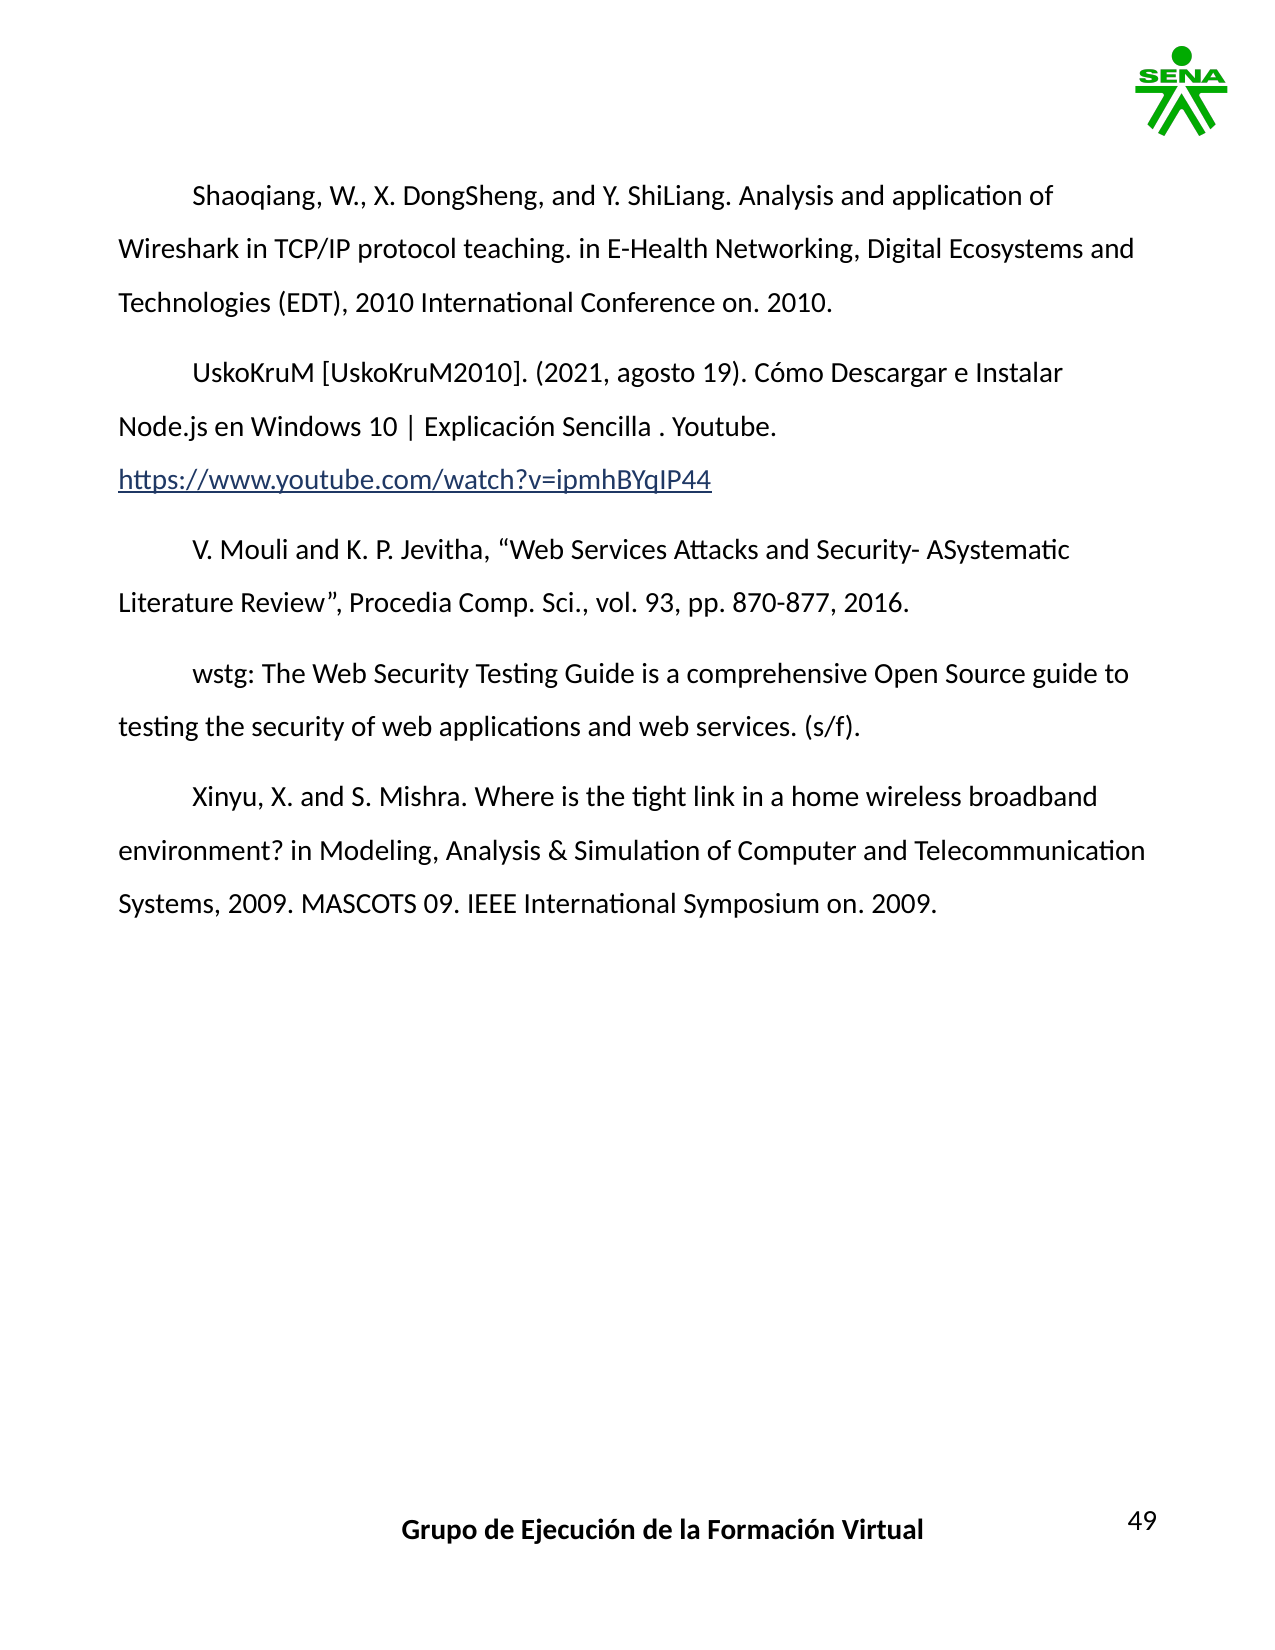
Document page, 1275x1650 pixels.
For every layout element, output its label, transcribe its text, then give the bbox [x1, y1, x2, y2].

text wstg: The Web Security Testing Guide is a comprehensive Open Source guide to testing the security of web applications and web services. (s/f). [118, 655, 1157, 744]
text V. Mouli and K. P. Jevitha, “Web Services Attacks and Security- ASystematic Literature Review”, Procedia Comp. Sci., vol. 93, pp. 870-877, 2016. [118, 531, 1157, 620]
text UskoKruM [UskoKruM2010]. (2021, agosto 19). Cómo Descargar e Instalar Node.js en Windows 10 | Explicación Sencilla . Youtube. https://www.youtube.com/watch?v=ipmhBYqIP44 [118, 354, 1157, 497]
text Shaoqiang, W., X. DongSheng, and Y. ShiLiang. Analysis and application of Wireshark in TCP/IP protocol teaching. in E-Health Networking, Digital Ecosystems and Technologies (EDT), 2010 International Conference on. 2010. [118, 177, 1157, 320]
picture [1135, 46, 1228, 136]
text Xinyu, X. and S. Mishra. Where is the tight link in a home wireless broadband environment? in Modeling, Analysis & Simulation of Computer and Telecommunication Systems, 2009. MASCOTS 09. IEEE International Symposium on. 2009. [118, 778, 1157, 921]
